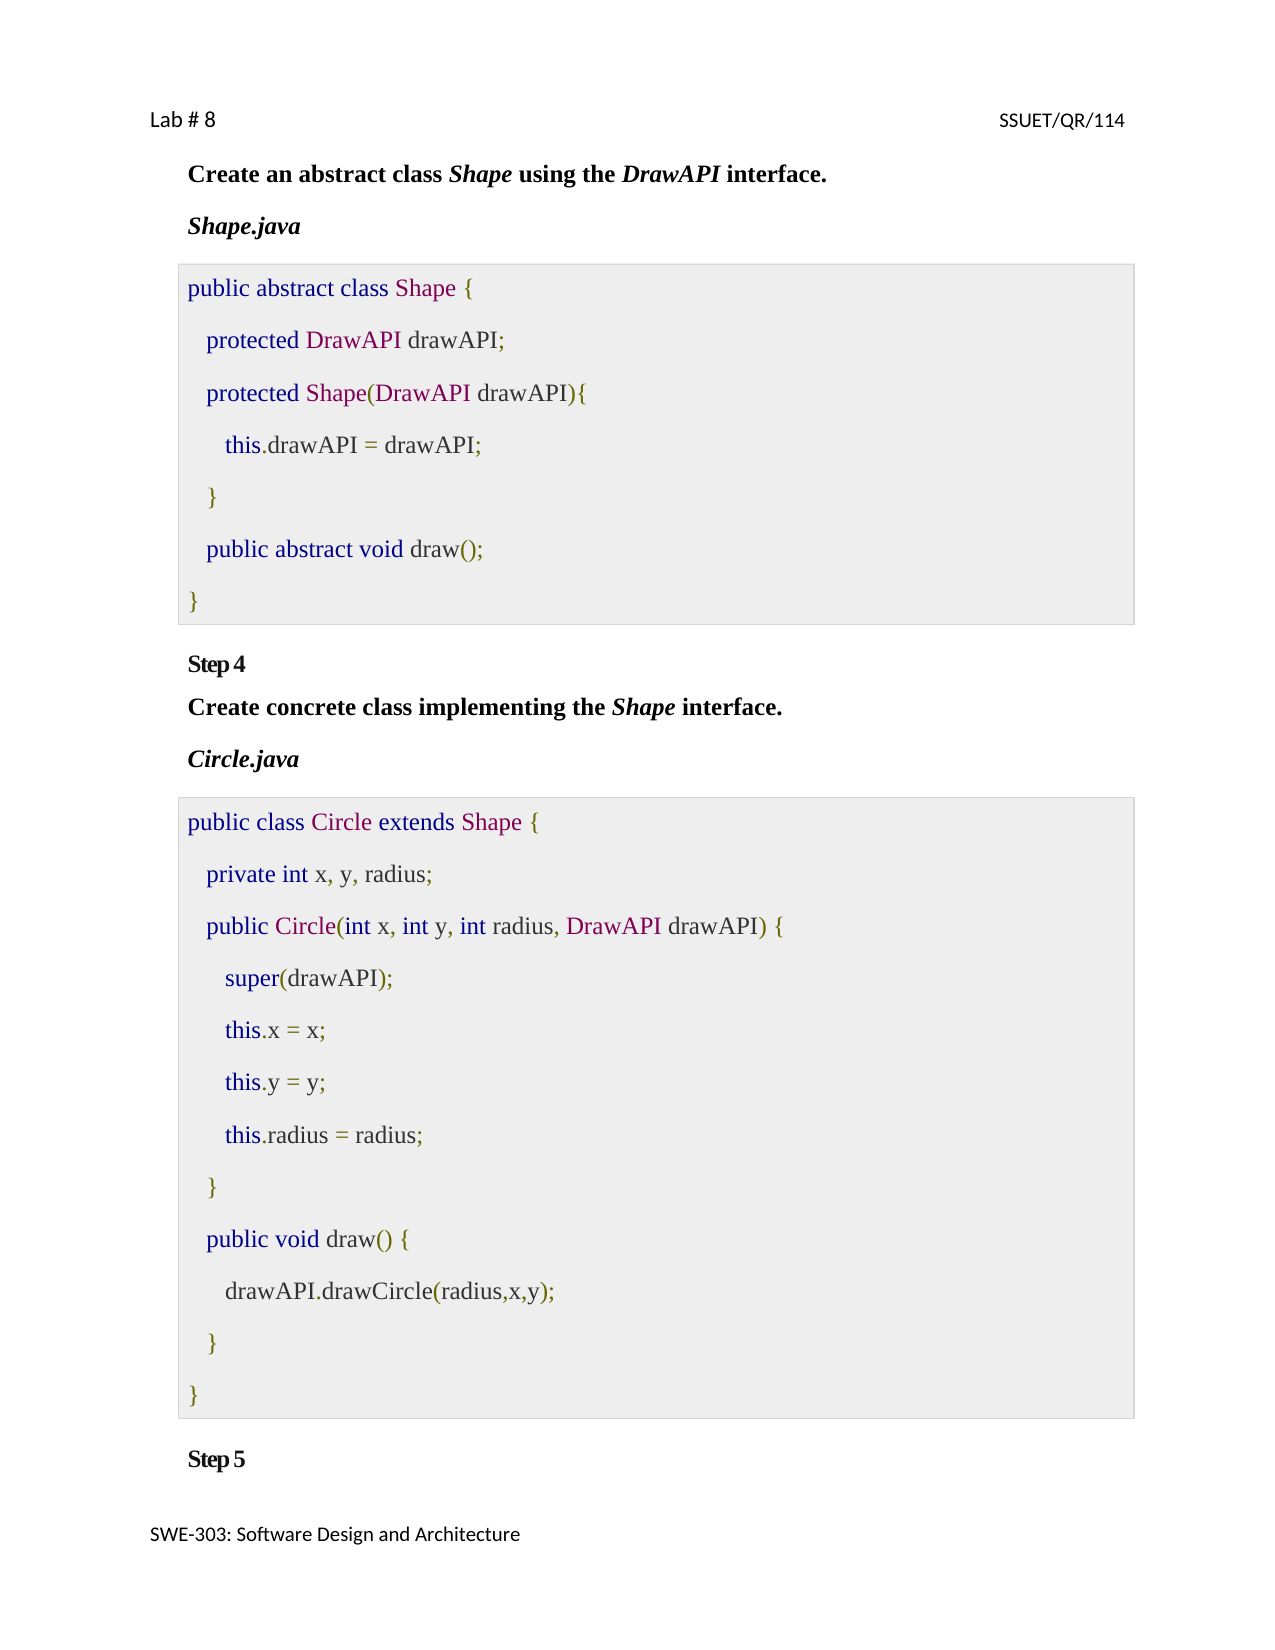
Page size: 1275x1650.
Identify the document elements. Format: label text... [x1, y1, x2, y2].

text this.x = x; [179, 1005, 1133, 1044]
text this.y = y; [179, 1058, 1133, 1096]
text private int x, y, radius; [179, 849, 1133, 887]
text Step 5 [187, 1435, 1120, 1472]
text drawAPI.drawCircle(radius,x,y); [179, 1266, 1133, 1305]
text protected DrawAPI drawAPI; [179, 316, 1133, 354]
text Shape.java [187, 202, 1120, 240]
text } [179, 1162, 1133, 1201]
text public abstract void draw(); [179, 524, 1133, 563]
text Create concrete class implementing the Shape interface. [187, 683, 1120, 721]
text super(drawAPI); [179, 953, 1133, 992]
text } [179, 577, 1133, 624]
text Create an abstract class Shape using the DrawAPI interface. [187, 150, 1120, 187]
text public class Circle extends Shape { [179, 798, 1133, 835]
text public abstract class Shape { [179, 265, 1133, 302]
text this.radius = radius; [179, 1110, 1133, 1148]
text } [179, 1371, 1133, 1418]
text this.drawAPI = drawAPI; [179, 420, 1133, 459]
text public void draw() { [179, 1214, 1133, 1253]
text } [179, 472, 1133, 511]
text public Circle(int x, int y, int radius, DrawAPI drawAPI) { [179, 901, 1133, 940]
text Step 4 [187, 641, 1120, 678]
text protected Shape(DrawAPI drawAPI){ [179, 368, 1133, 406]
text } [179, 1318, 1133, 1357]
text Circle.java [187, 736, 1120, 773]
